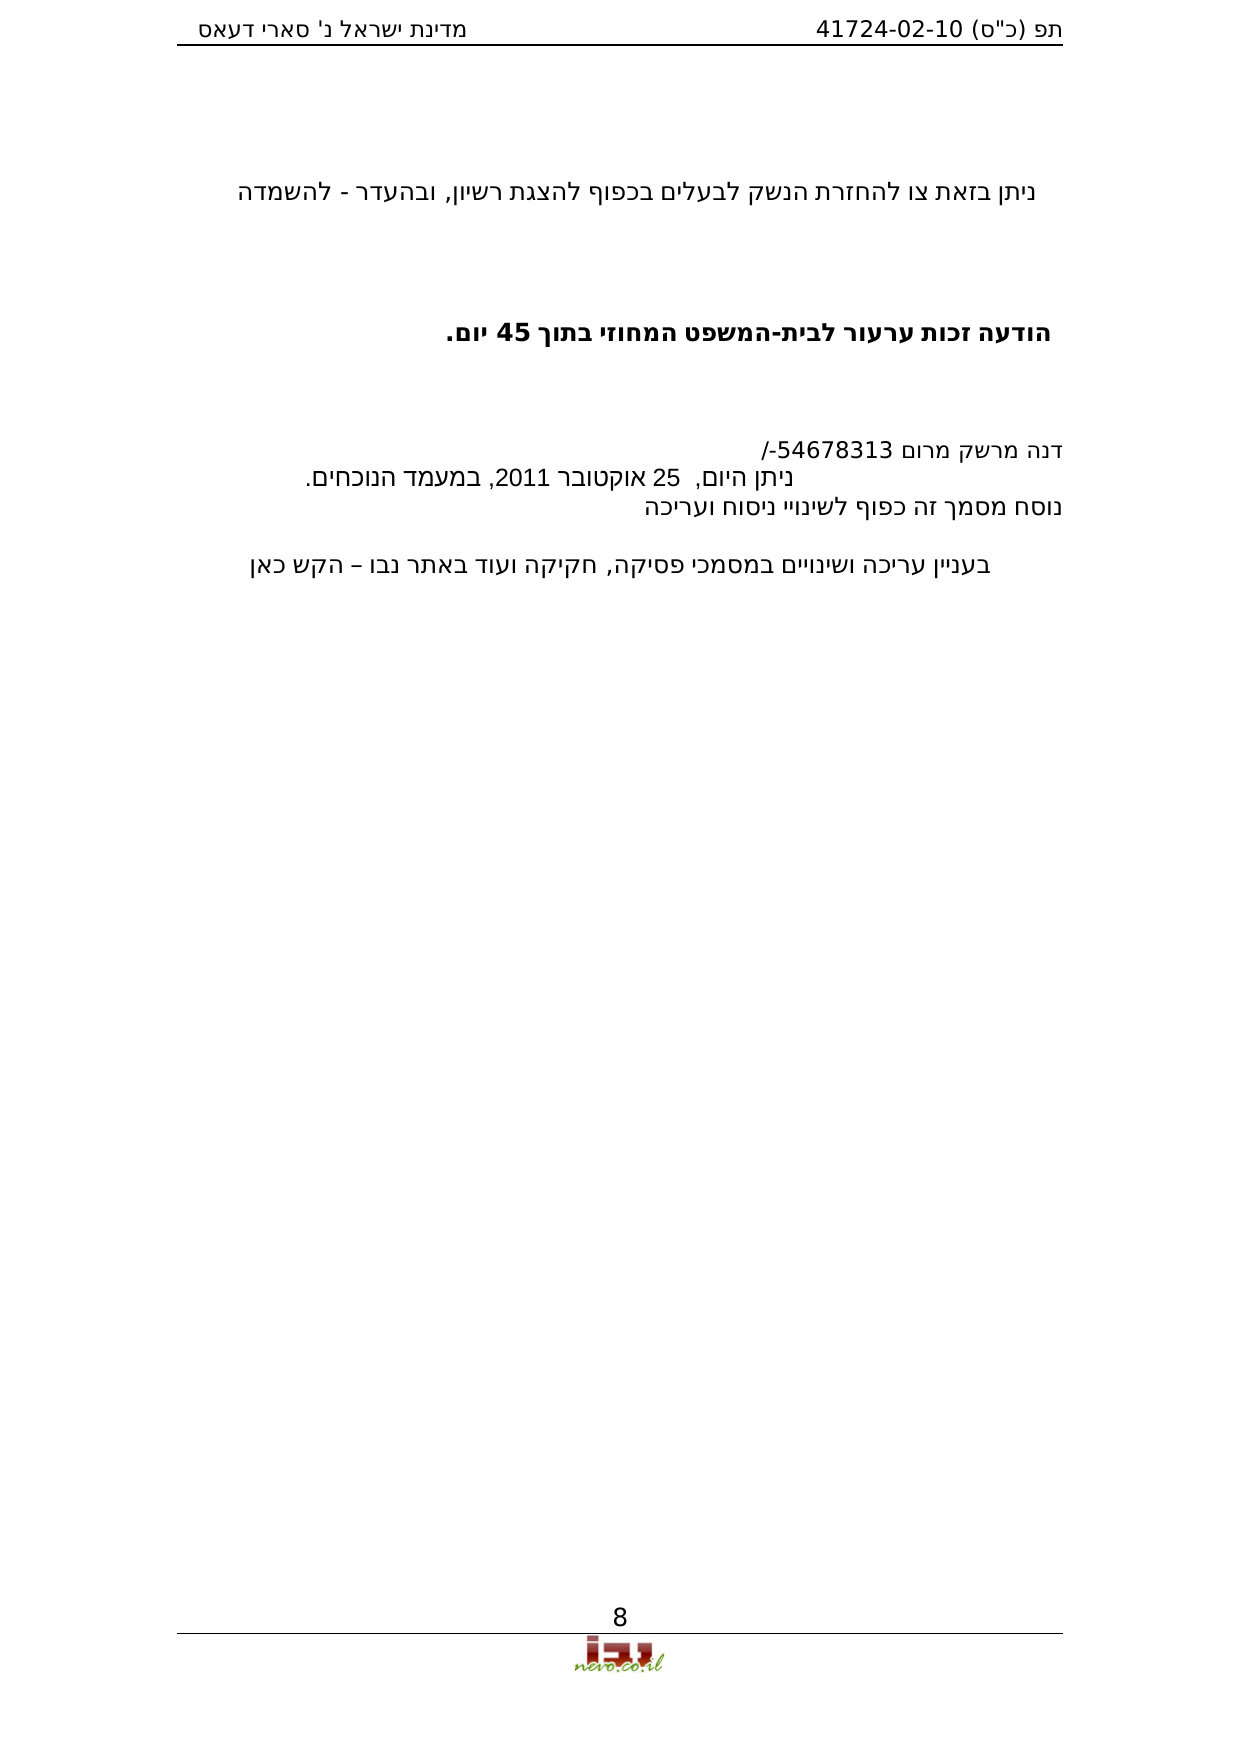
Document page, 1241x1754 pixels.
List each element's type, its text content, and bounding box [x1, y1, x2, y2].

picture [574, 1635, 666, 1673]
text ניתן היום, 25 אוקטובר 2011, במעמד הנוכחים. [177, 463, 1063, 492]
text דנה מרשק מרום 54678313-/ [177, 437, 1063, 463]
text בעניין עריכה ושינויים במסמכי פסיקה, חקיקה ועוד באתר נבו – הקש כאן [177, 550, 1063, 579]
text 54678313הודעה זכות ערעור לבית-המשפט המחוזי בתוך 45 יום. [177, 319, 1063, 348]
text נוסח מסמך זה כפוף לשינויי ניסוח ועריכה [177, 492, 1063, 521]
text 54678313ניתן בזאת צו להחזרת הנשק לבעלים בכפוף להצגת רשיון, ובהעדר - להשמדה [177, 177, 1047, 206]
